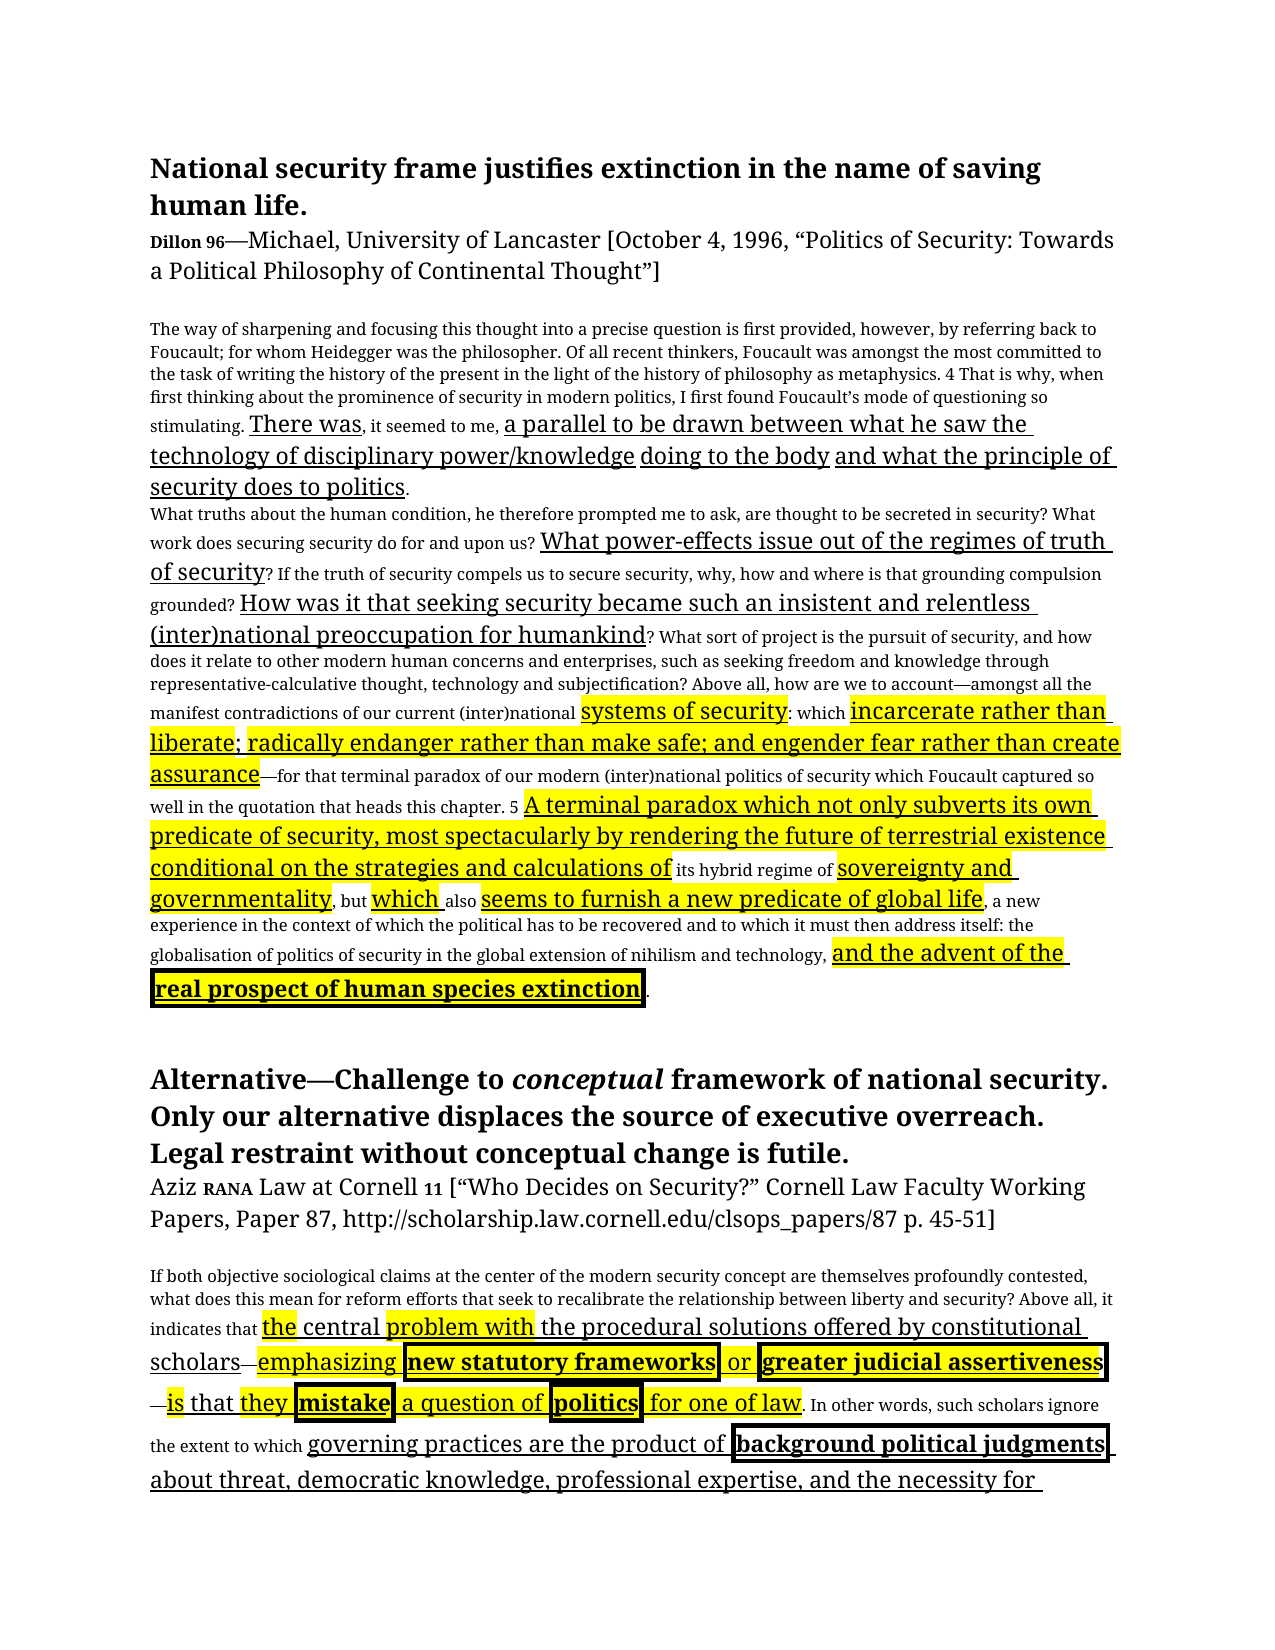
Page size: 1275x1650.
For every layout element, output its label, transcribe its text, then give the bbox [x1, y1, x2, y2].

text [150, 1265, 1125, 1495]
subtitle Alternative—Challenge to conceptual framework of national security. Only our alternative displaces the source of executive overreach. Legal restraint without conceptual change is futile. [150, 1061, 1125, 1171]
text Dillon 96—Michael, University of Lancaster [October 4, 1996, “Politics of Security: Towards a Political Philosophy of Continental Thought”] [150, 224, 1125, 286]
text Aziz RANA Law at Cornell 11 [“Who Decides on Security?” Cornell Law Faculty Working Papers, Paper 87, http://scholarship.law.cornell.edu/clsops_papers/87 p. 45-51] [150, 1171, 1125, 1234]
text What truths about the human condition, he therefore prompted me to ask, are thought to be secreted in security? What work does securing security do for and upon us? What power-effects issue out of the regimes of truth of security? If the truth of security compels us to secure security, why, how and where is that grounding compulsion grounded? How was it that seeking security became such an insistent and relentless (inter)national preoccupation for humankind? What sort of project is the pursuit of security, and how does it relate to other modern human concerns and enterprises, such as seeking freedom and knowledge through representative-calculative thought, technology and subjectification? Above all, how are we to account—amongst all the manifest contradictions of our current (inter)national systems of security: which incarcerate rather than liberate; radically endanger rather than make safe; and engender fear rather than create assurance—for that terminal paradox of our modern (inter)national politics of security which Foucault captured so well in the quotation that heads this chapter. 5 A terminal paradox which not only subverts its own predicate of security, most spectacularly by rendering the future of terrestrial existence conditional on the strategies and calculations of its hybrid regime of sovereignty and governmentality, but which also seems to furnish a new predicate of global life, a new experience in the context of which the political has to be recovered and to which it must then address itself: the globalisation of politics of security in the global extension of nihilism and technology, and the advent of the real prospect of human species extinction. [150, 502, 1125, 1008]
text The way of sharpening and focusing this thought into a precise question is first provided, however, by referring back to Foucault; for whom Heidegger was the philosopher. Of all recent thinkers, Foucault was amongst the most committed to the task of writing the history of the present in the light of the history of philosophy as metaphysics. 4 That is why, when first thinking about the prominence of security in modern politics, I first found Foucault’s mode of questioning so stimulating. There was, it seemed to me, a parallel to be drawn between what he saw the technology of disciplinary power/knowledge doing to the body and what the principle of security does to politics. [150, 317, 1125, 502]
subtitle National security frame justifies extinction in the name of saving human life. [150, 150, 1125, 224]
